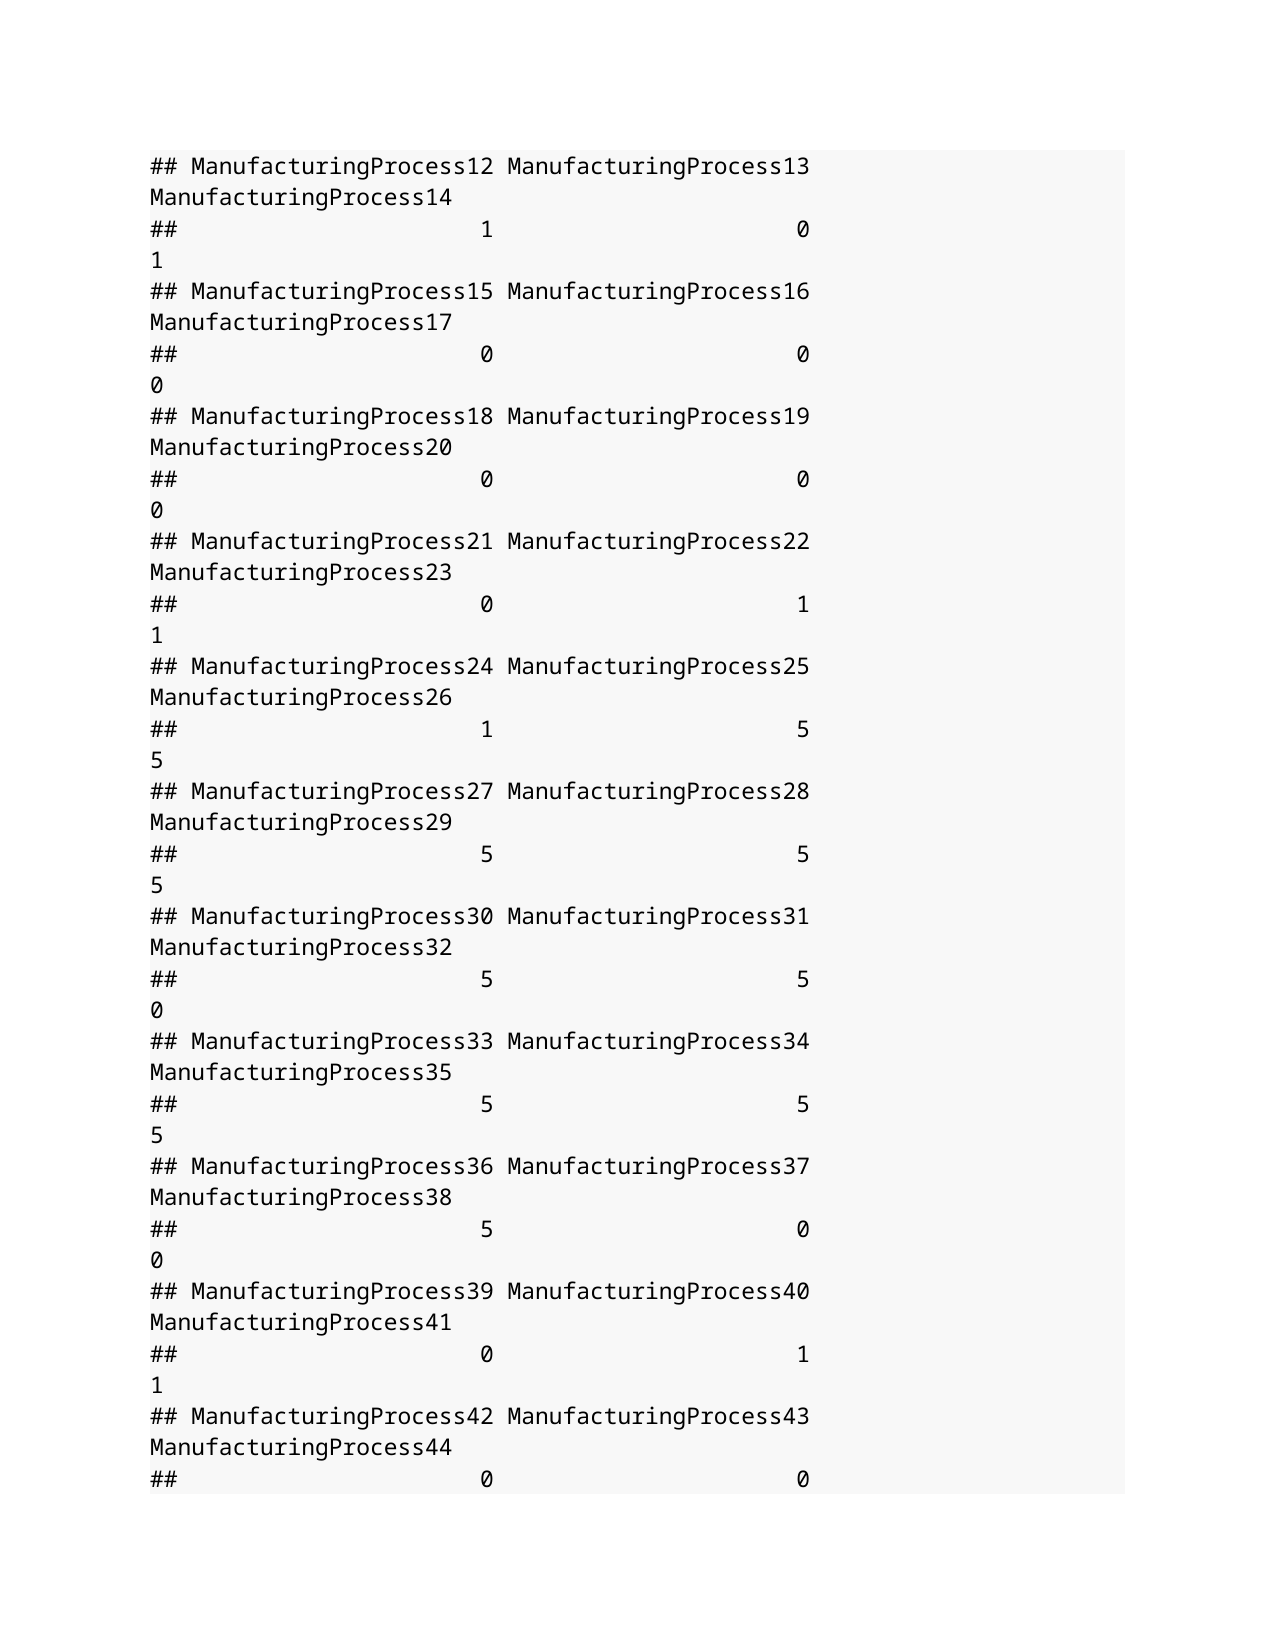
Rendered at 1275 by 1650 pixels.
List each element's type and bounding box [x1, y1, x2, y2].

text [150, 150, 1125, 1494]
